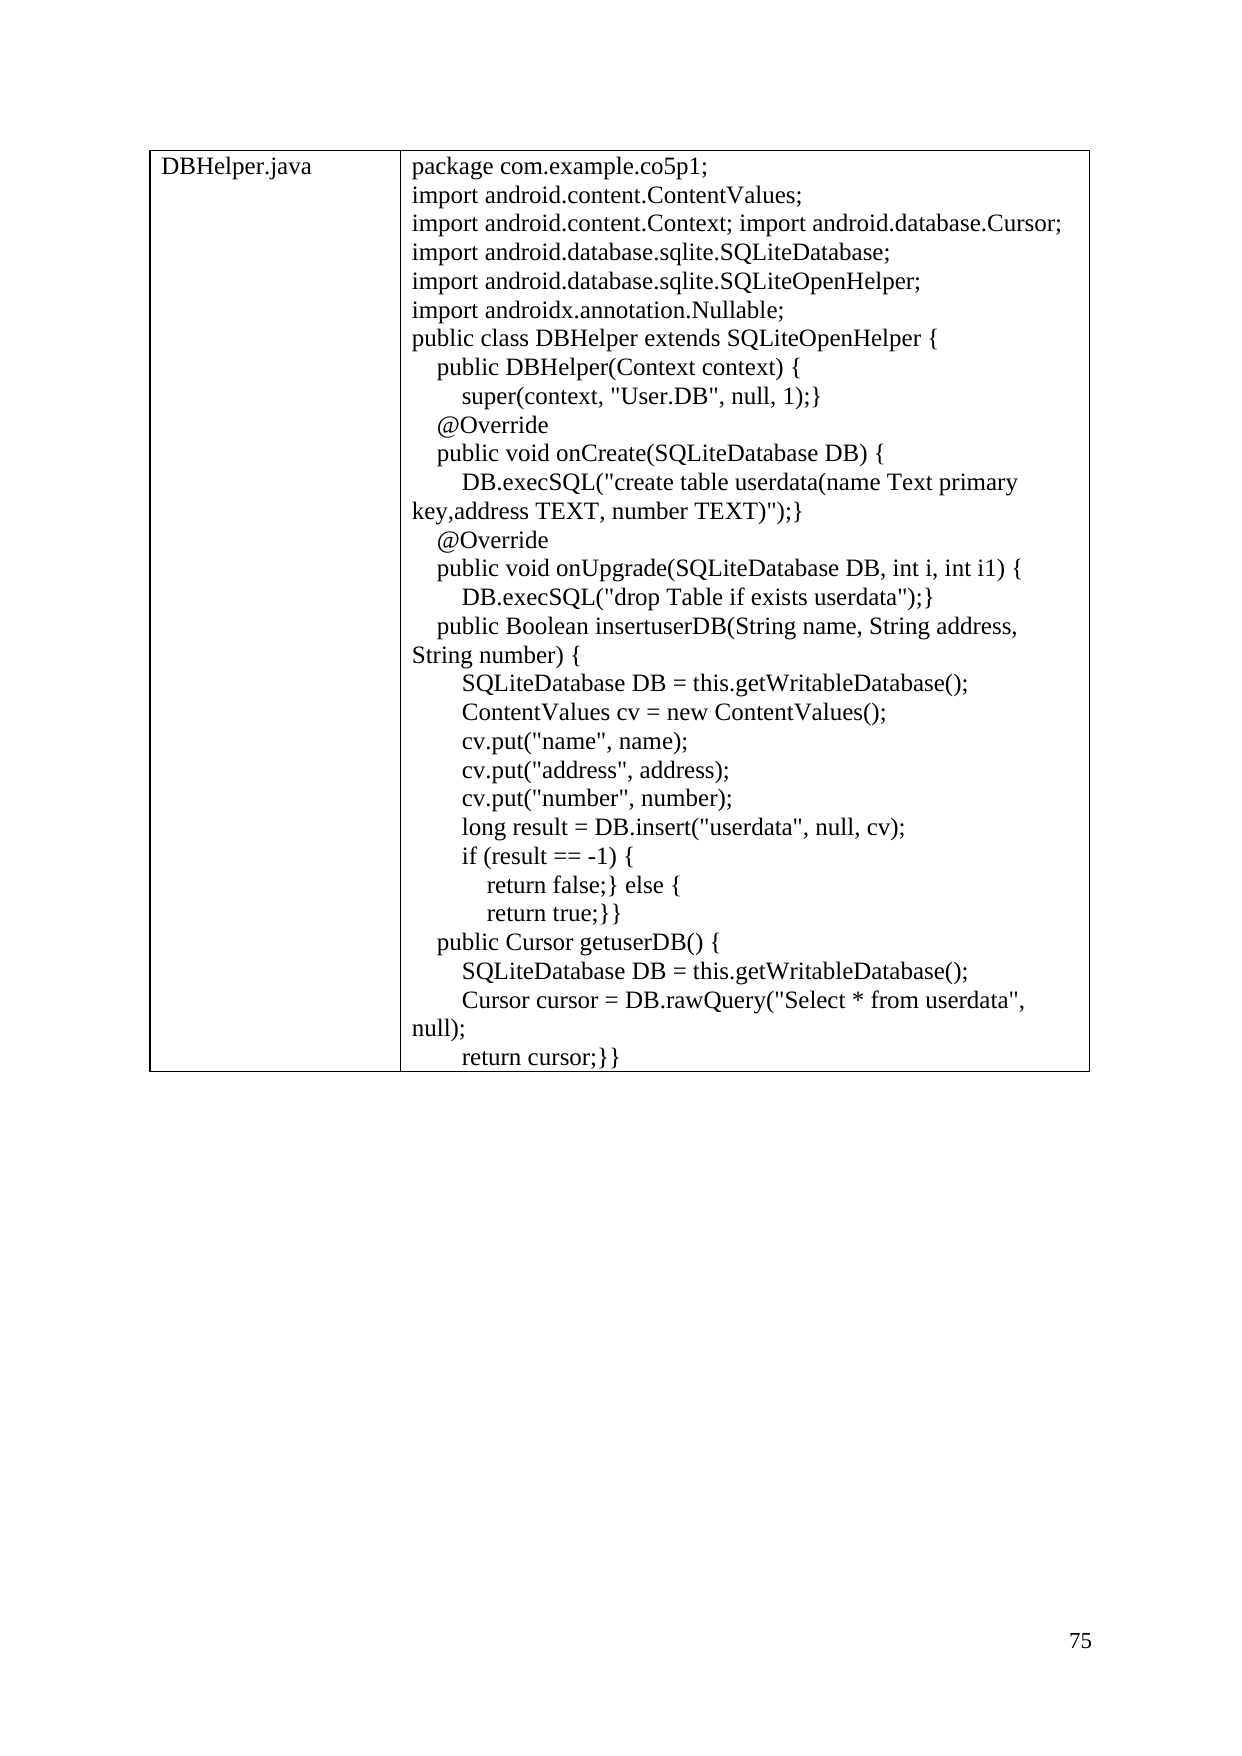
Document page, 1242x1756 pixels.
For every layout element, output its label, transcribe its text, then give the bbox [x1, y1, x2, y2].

table_cell package com.example.co5p1; import android.content.ContentValues; import android.content.Context; import android.database.Cursor; import android.database.sqlite.SQLiteDatabase; import android.database.sqlite.SQLiteOpenHelper; import androidx.annotation.Nullable; public class DBHelper extends SQLiteOpenHelper { public DBHelper(Context context) { super(context, "User.DB", null, 1);} @Override public void onCreate(SQLiteDatabase DB) { DB.execSQL("create table userdata(name Text primary key,address TEXT, number TEXT)");} @Override public void onUpgrade(SQLiteDatabase DB, int i, int i1) { DB.execSQL("drop Table if exists userdata");} public Boolean insertuserDB(String name, String address, String number) { SQLiteDatabase DB = this.getWritableDatabase(); ContentValues cv = new ContentValues(); cv.put("name", name); cv.put("address", address); cv.put("number", number); long result = DB.insert("userdata", null, cv); if (result == -1) { return false;} else { return true;}} public Cursor getuserDB() { SQLiteDatabase DB = this.getWritableDatabase(); Cursor cursor = DB.rawQuery("Select * from userdata", null); return cursor;}} [401, 151, 1089, 1071]
table_cell DBHelper.java [151, 151, 400, 1071]
